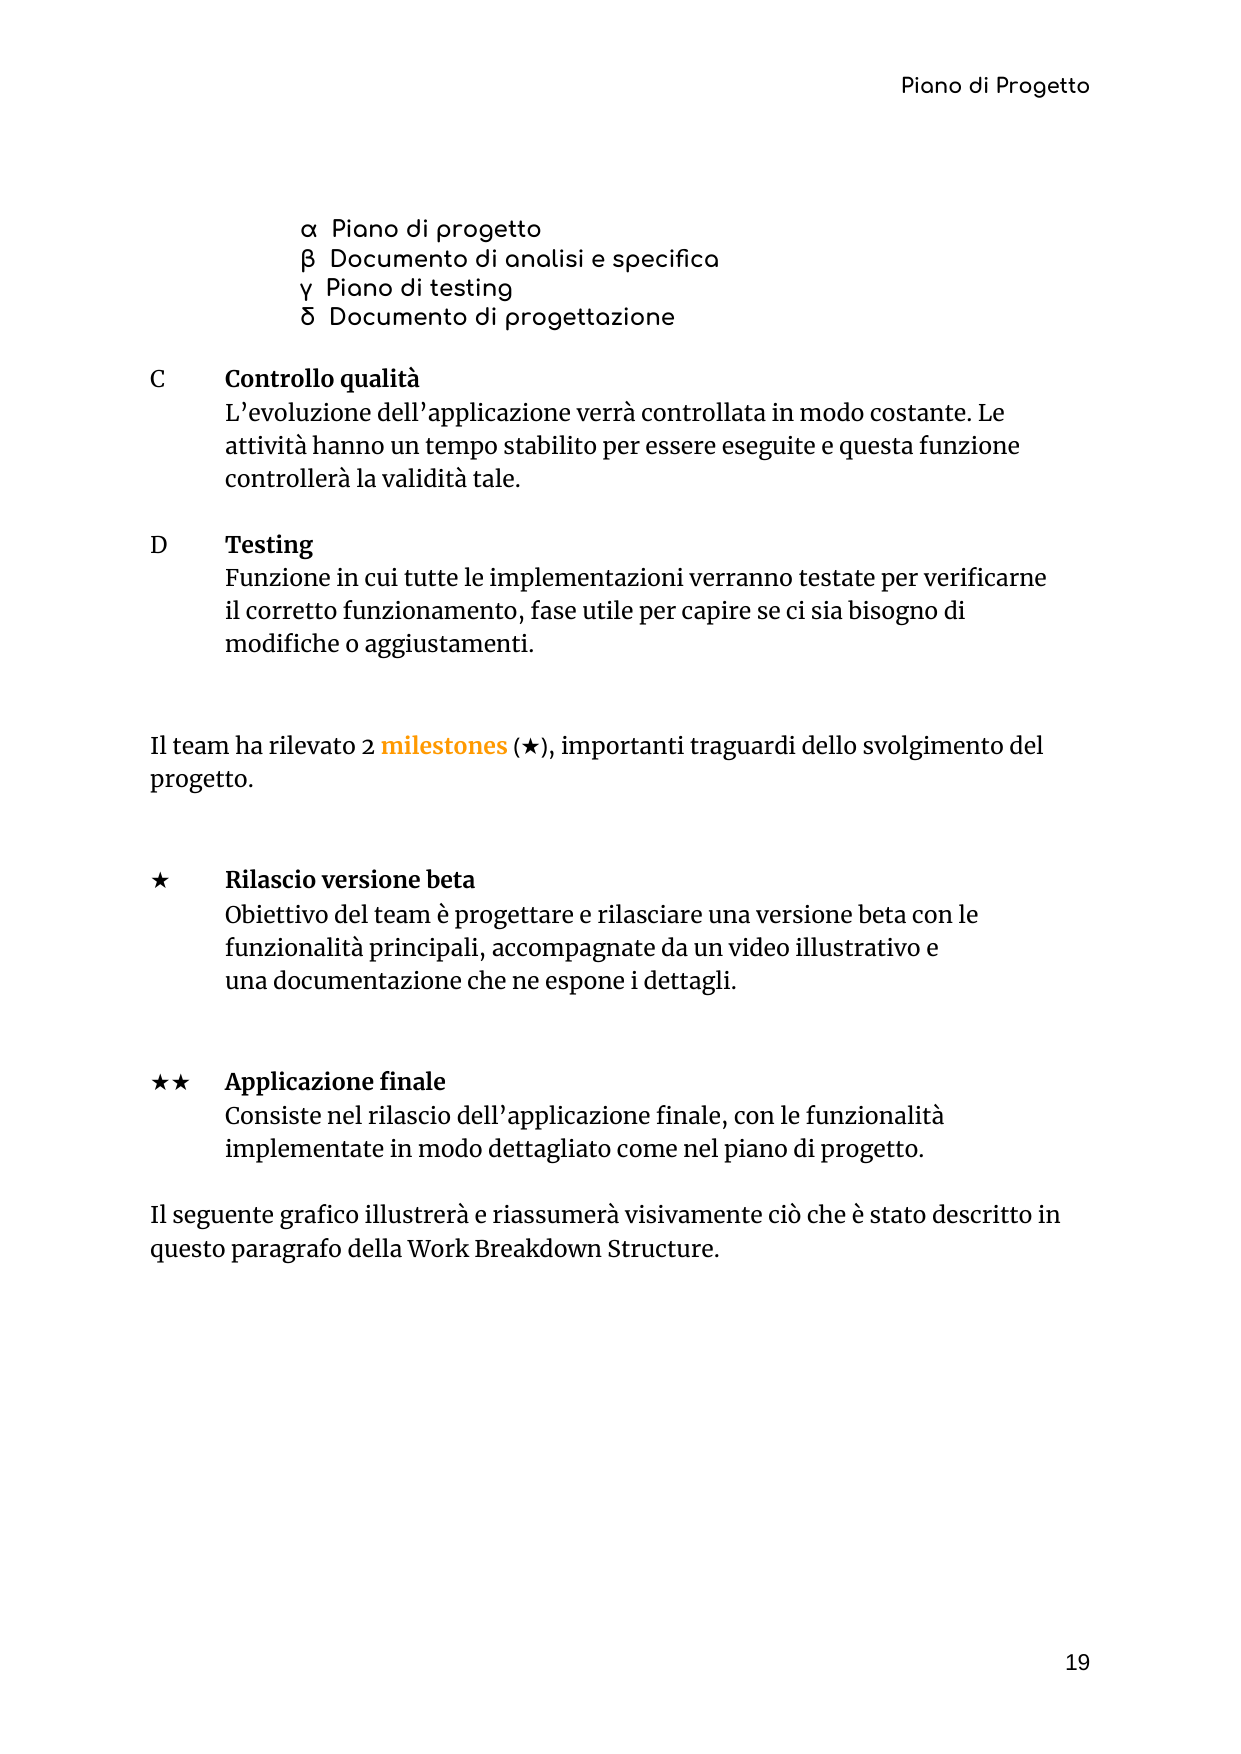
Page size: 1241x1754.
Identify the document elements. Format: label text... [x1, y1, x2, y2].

text Il team ha rilevato 2 milestones (★), importanti traguardi dello svolgimento del progetto. [150, 729, 1090, 794]
text funzionalità principali, accompagnate da un video illustrativo e [150, 933, 1090, 962]
text il corretto funzionamento, fase utile per capire se ci sia bisogno di [150, 597, 1090, 626]
text attività hanno un tempo stabilito per essere eseguite e questa funzione [150, 431, 1090, 460]
text β Documento di analisi e specifica [150, 247, 1090, 272]
text Obiettivo del team è progettare e rilasciare una versione beta con le [150, 900, 1090, 929]
text modifiche o aggiustamenti. [150, 630, 1090, 659]
text α Piano di progetto [150, 217, 1090, 243]
text controllerà la validità tale. [150, 464, 1090, 493]
text ★★ Applicazione finale [150, 1066, 1090, 1097]
text δ Documento di progettazione [150, 305, 1090, 331]
text una documentazione che ne espone i dettagli. [150, 967, 1090, 996]
text Funzione in cui tutte le implementazioni verranno testate per verificarne [150, 564, 1090, 593]
text D Testing [150, 531, 1090, 560]
text Consiste nel rilascio dell’applicazione finale, con le funzionalità [150, 1102, 1090, 1131]
text L’evoluzione dell’applicazione verrà controllata in modo costante. Le [150, 398, 1090, 427]
text γ Piano di testing [150, 276, 1090, 302]
text implementate in modo dettagliato come nel piano di progetto. [150, 1135, 1090, 1164]
text Il seguente grafico illustrerà e riassumerà visivamente ciò che è stato descritto in questo paragrafo della Work Breakdown Structure. [150, 1201, 1090, 1263]
text ★ Rilascio versione beta [150, 864, 1090, 896]
text C Controllo qualità [150, 365, 1090, 394]
